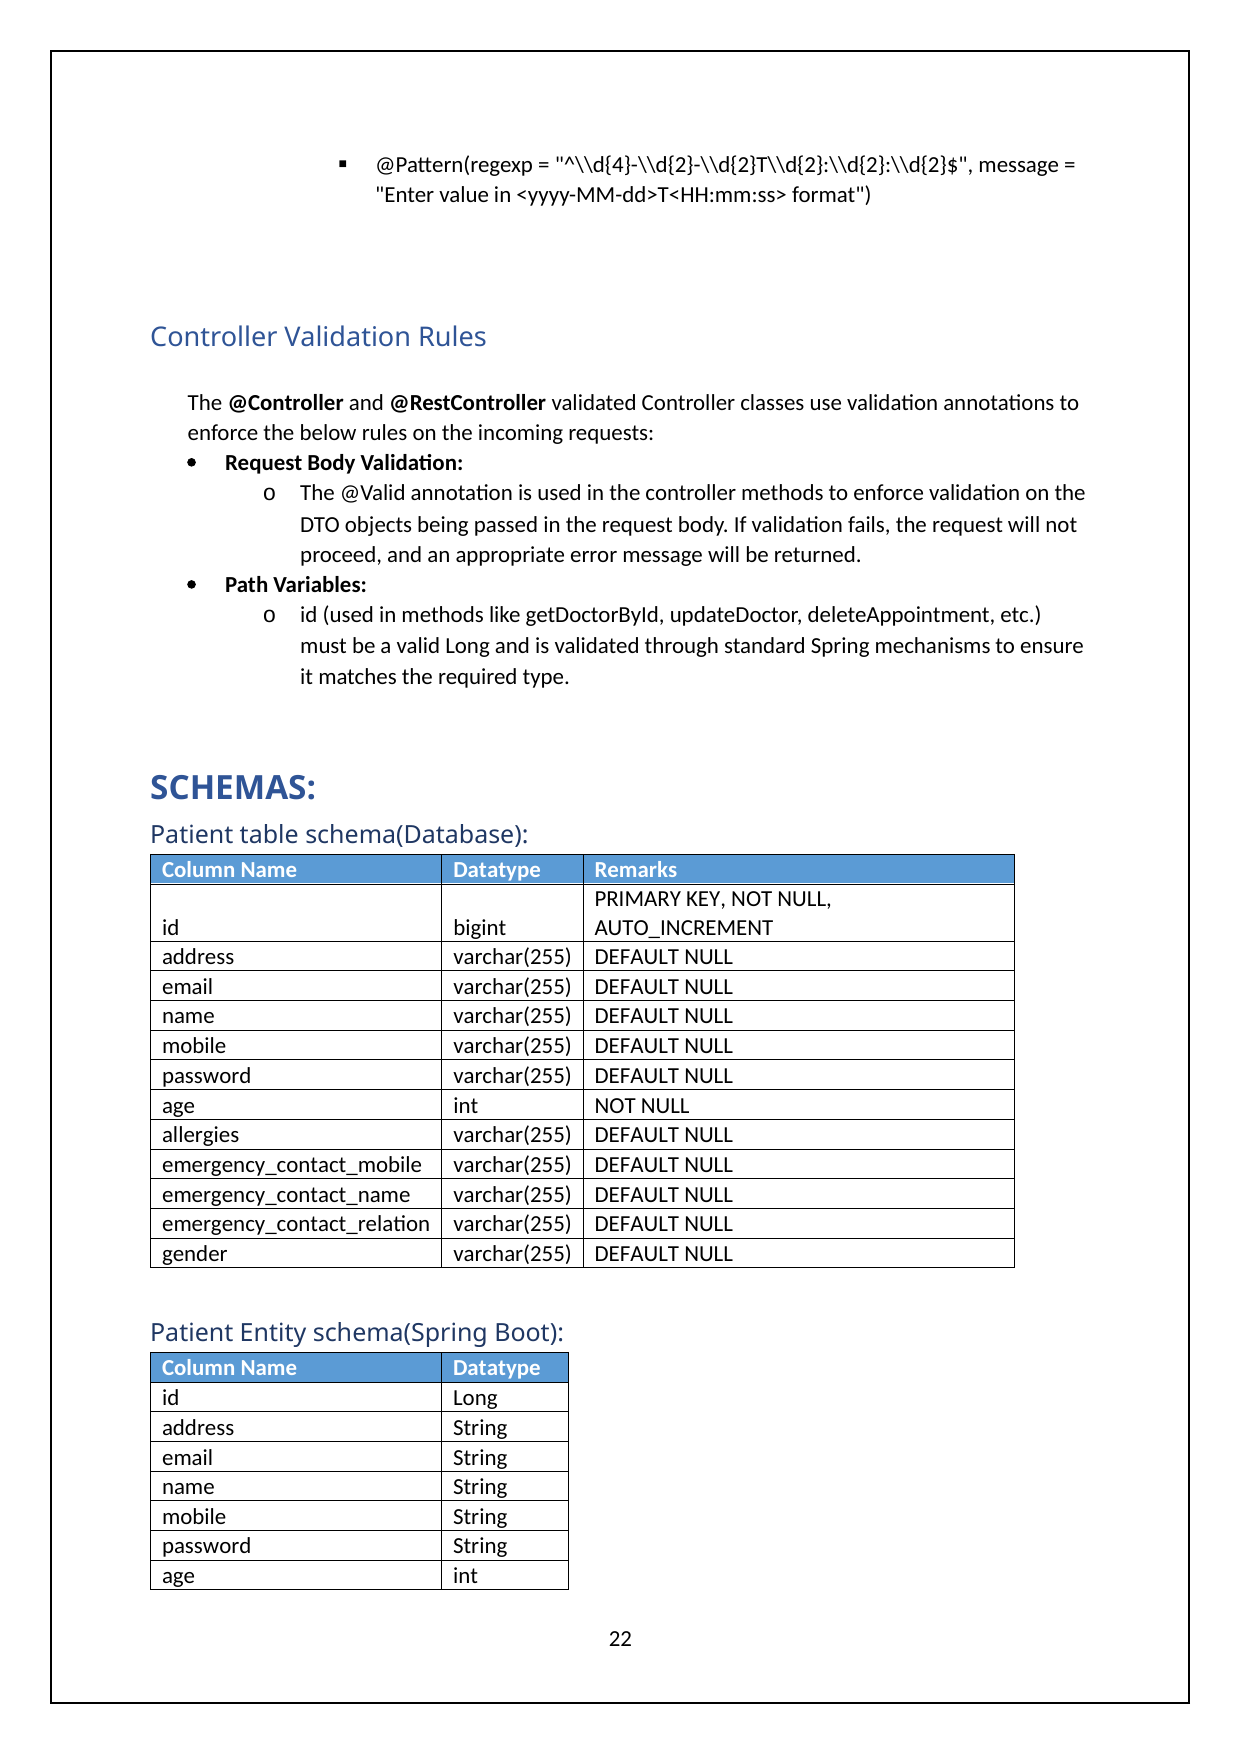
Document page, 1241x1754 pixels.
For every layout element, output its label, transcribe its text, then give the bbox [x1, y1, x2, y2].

table_cell varchar(255) [442, 1239, 583, 1267]
table_cell DEFAULT NULL [584, 1179, 1014, 1208]
list Path Variables: [187, 570, 1090, 598]
table_cell DEFAULT NULL [584, 1239, 1014, 1267]
table_cell mobile [151, 1031, 441, 1059]
table_cell int [442, 1090, 583, 1119]
table_cell String [442, 1412, 568, 1441]
table_cell address [151, 1412, 441, 1441]
table_cell DEFAULT NULL [584, 1060, 1014, 1089]
table_cell varchar(255) [442, 1179, 583, 1208]
table_cell id [151, 1383, 441, 1411]
table_header Remarks [584, 855, 1014, 883]
table_cell id [151, 885, 441, 941]
table_cell DEFAULT NULL [584, 942, 1014, 970]
table_cell mobile [151, 1501, 441, 1530]
list @Pattern(regexp = "^\\d{4}-\\d{2}-\\d{2}T\\d{2}:\\d{2}:\\d{2}$", message = "Enter value in <yyyy-MM-dd>T<HH:mm:ss> format") [337, 150, 1090, 208]
table_cell name [151, 1001, 441, 1030]
list id (used in methods like getDoctorById, updateDoctor, deleteAppointment, etc.) must be a valid Long and is validated through standard Spring mechanisms to ensure it matches the required type. [262, 600, 1090, 690]
table_cell age [151, 1090, 441, 1119]
table_cell varchar(255) [442, 1209, 583, 1237]
table_cell DEFAULT NULL [584, 1031, 1014, 1059]
table_cell DEFAULT NULL [584, 1120, 1014, 1148]
table_cell email [151, 1442, 441, 1471]
table_cell varchar(255) [442, 942, 583, 970]
table_cell varchar(255) [442, 1120, 583, 1148]
table_cell DEFAULT NULL [584, 1001, 1014, 1030]
table_cell varchar(255) [442, 1031, 583, 1059]
table_cell String [442, 1531, 568, 1560]
table_cell emergency_contact_mobile [151, 1150, 441, 1178]
table_cell address [151, 942, 441, 970]
list The @Controller and @RestController validated Controller classes use validation annotations to enforce the below rules on the incoming requests: [187, 388, 1090, 446]
table_cell String [442, 1501, 568, 1530]
table_cell Long [442, 1383, 568, 1411]
table_cell gender [151, 1239, 441, 1267]
list Request Body Validation: [187, 448, 1090, 476]
subtitle Patient table schema(Database): [150, 817, 1090, 851]
table_cell varchar(255) [442, 1001, 583, 1030]
table_header Column Name [151, 1353, 441, 1382]
table_cell varchar(255) [442, 1060, 583, 1089]
table_cell password [151, 1060, 441, 1089]
table_cell int [442, 1561, 568, 1589]
table_cell DEFAULT NULL [584, 971, 1014, 1000]
table_cell allergies [151, 1120, 441, 1148]
table_cell String [442, 1442, 568, 1471]
table_cell emergency_contact_name [151, 1179, 441, 1208]
table_cell varchar(255) [442, 1150, 583, 1178]
subtitle Controller Validation Rules [150, 318, 1090, 354]
table_cell varchar(255) [442, 971, 583, 1000]
table_cell String [442, 1472, 568, 1500]
table_cell password [151, 1531, 441, 1560]
table_cell DEFAULT NULL [584, 1209, 1014, 1237]
list The @Valid annotation is used in the controller methods to enforce validation on the DTO objects being passed in the request body. If validation fails, the request will not proceed, and an appropriate error message will be returned. [262, 478, 1090, 568]
table_cell PRIMARY KEY, NOT NULL, AUTO_INCREMENT [584, 885, 1014, 941]
table_cell bigint [442, 885, 583, 941]
subtitle Patient Entity schema(Spring Boot): [150, 1315, 1090, 1349]
table_cell DEFAULT NULL [584, 1150, 1014, 1178]
table_header Column Name [151, 855, 441, 883]
table_cell age [151, 1561, 441, 1589]
table_cell NOT NULL [584, 1090, 1014, 1119]
subtitle SCHEMAS: [150, 764, 1090, 809]
table_cell emergency_contact_relation [151, 1209, 441, 1237]
table_header Datatype [442, 1353, 568, 1382]
table_cell name [151, 1472, 441, 1500]
table_header Datatype [442, 855, 583, 883]
table_cell email [151, 971, 441, 1000]
